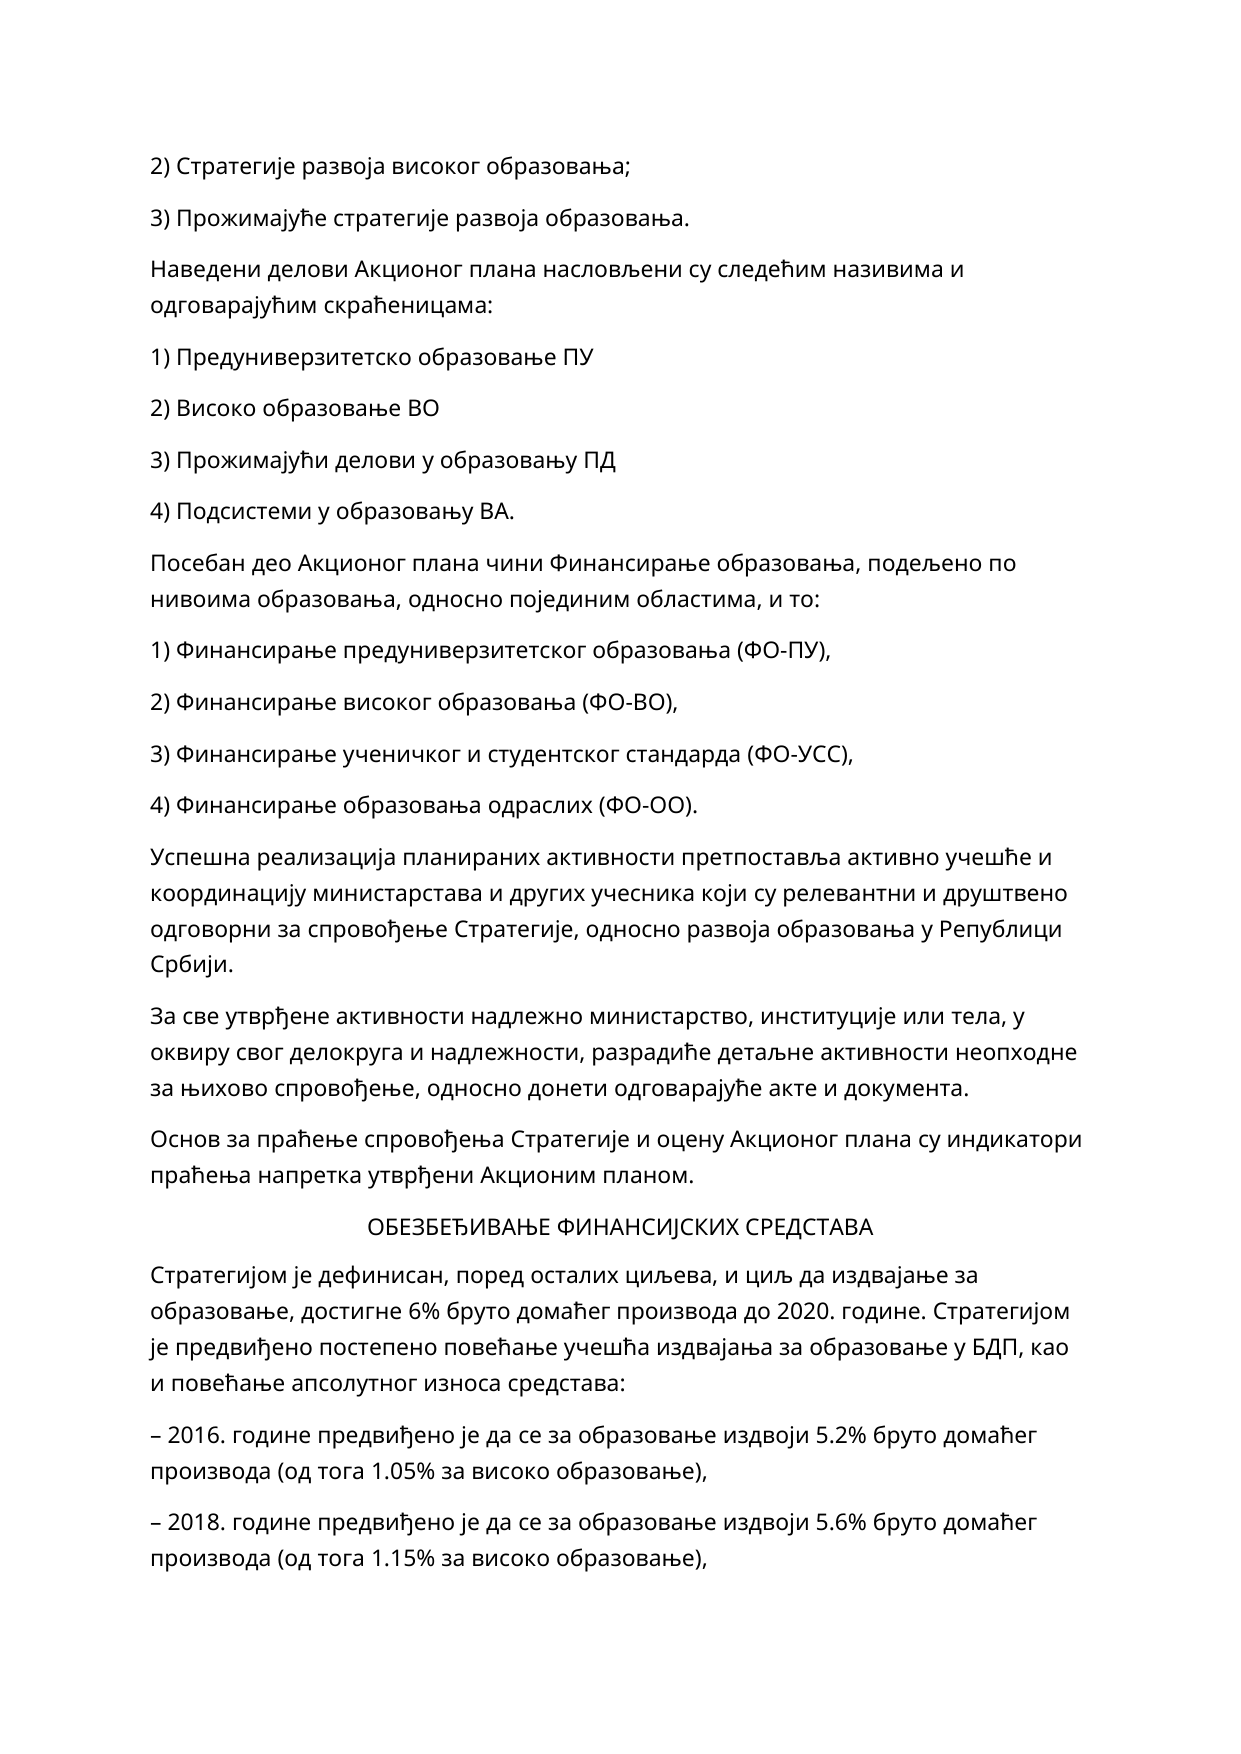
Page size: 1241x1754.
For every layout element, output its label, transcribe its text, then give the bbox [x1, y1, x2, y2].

text 1) Предуниверзитетско образовање ПУ [150, 341, 1090, 372]
text Успешна реализација планираних активности претпоставља активно учешће и координацију министарстава и других учесника који су релевантни и друштвено одговорни за спровођење Стратегије, односно развоја образовања у Републици Србији. [150, 841, 1090, 980]
text 4) Финансирање образовања одраслих (ФО-ОО). [150, 789, 1090, 820]
text Стратегијом је дефинисан, поред осталих циљева, и циљ да издвајање за образовање, достигне 6% бруто домаћег производа до 2020. године. Стратегијом је предвиђено постепено повећање учешћа издвајања за образовање у БДП, као и повећање апсолутног износа средстава: [150, 1259, 1090, 1398]
text 3) Прожимајући делови у образовању ПД [150, 444, 1090, 475]
text 3) Финансирање ученичког и студентског стандарда (ФО-УСС), [150, 737, 1090, 769]
text Посебан део Акционог плана чини Финансирање образовања, подељено по нивоима образовања, односно појединим областима, и то: [150, 547, 1090, 614]
text 2) Стратегије развоја високог образовања; [150, 150, 1090, 181]
text 2) Финансирање високог образовања (ФО-ВО), [150, 686, 1090, 717]
text 1) Финансирање предуниверзитетског образовања (ФО-ПУ), [150, 634, 1090, 666]
text 3) Прожимајуће стратегије развоја образовања. [150, 202, 1090, 233]
text За све утврђене активности надлежно министарство, институције или тела, у оквиру свог делокруга и надлежности, разрадиће детаљне активности неопходне за њихово спровођење, односно донети одговарајуће акте и документа. [150, 1000, 1090, 1103]
text – 2018. године предвиђено је да се за образовање издвоји 5.6% бруто домаћег производа (од тога 1.15% за високо образовање), [150, 1506, 1090, 1573]
text Наведени делови Акционог плана насловљени су следећим називима и одговарајућим скраћеницама: [150, 253, 1090, 320]
text 2) Високо образовање ВО [150, 392, 1090, 423]
text Основ за праћење спровођења Стратегије и оцену Акционог плана су индикатори праћења напретка утврђени Акционим планом. [150, 1123, 1090, 1191]
text – 2016. године предвиђено је да се за образовање издвоји 5.2% бруто домаћег производа (од тога 1.05% за високо образовање), [150, 1419, 1090, 1486]
text 4) Подсистеми у образовању ВА. [150, 495, 1090, 527]
text ОБЕЗБЕЂИВАЊЕ ФИНАНСИЈСКИХ СРЕДСТАВА [150, 1211, 1090, 1242]
